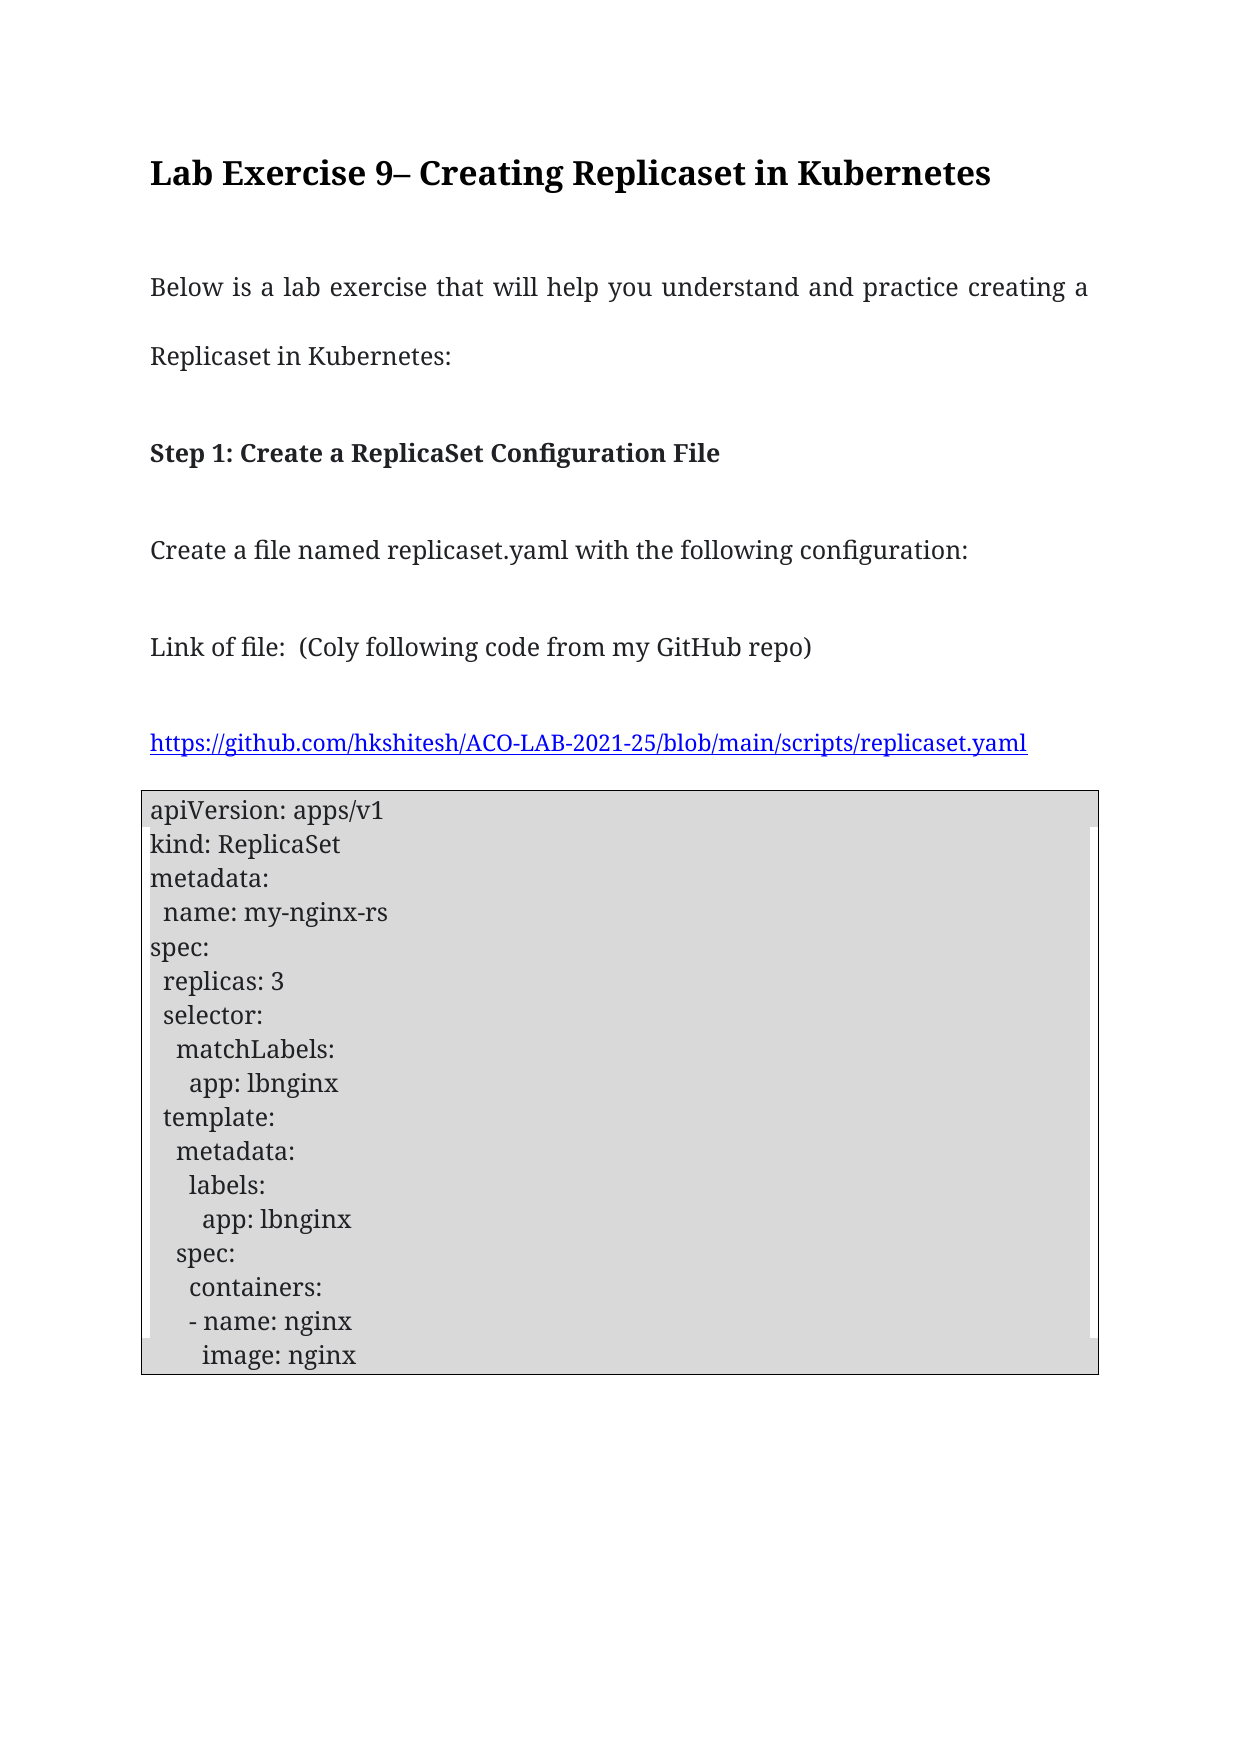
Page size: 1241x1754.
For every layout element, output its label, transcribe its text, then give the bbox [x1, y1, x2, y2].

text image: nginx [142, 1335, 1098, 1374]
text template: [150, 1099, 1090, 1133]
text Lab Exercise 9– Creating Replicaset in Kubernetes [150, 150, 1090, 195]
text metadata: [150, 1133, 1090, 1168]
text Step 1: Create a ReplicaSet Configuration File [150, 435, 1090, 469]
text kind: ReplicaSet [150, 827, 1090, 861]
text Below is a lab exercise that will help you understand and practice creating a Replicaset in Kubernetes: [150, 270, 1090, 372]
text labels: [150, 1168, 1090, 1202]
text matchLabels: [150, 1031, 1090, 1065]
text Create a file named replicaset.yaml with the following configuration: [150, 533, 1090, 567]
text apiVersion: apps/v1 [142, 791, 1098, 827]
text https://github.com/hkshitesh/ACO-LAB-2021-25/blob/main/scripts/replicaset.yaml [150, 727, 1090, 758]
text selector: [150, 997, 1090, 1031]
text spec: [150, 929, 1090, 963]
text Link of file: (Coly following code from my GitHub repo) [150, 630, 1090, 664]
text metadata: [150, 861, 1090, 895]
text replicas: 3 [150, 963, 1090, 997]
text containers: [150, 1270, 1090, 1304]
text app: lbnginx [150, 1065, 1090, 1099]
text app: lbnginx [150, 1202, 1090, 1236]
text - name: nginx [150, 1304, 1090, 1335]
text spec: [150, 1236, 1090, 1270]
text name: my-nginx-rs [150, 895, 1090, 929]
